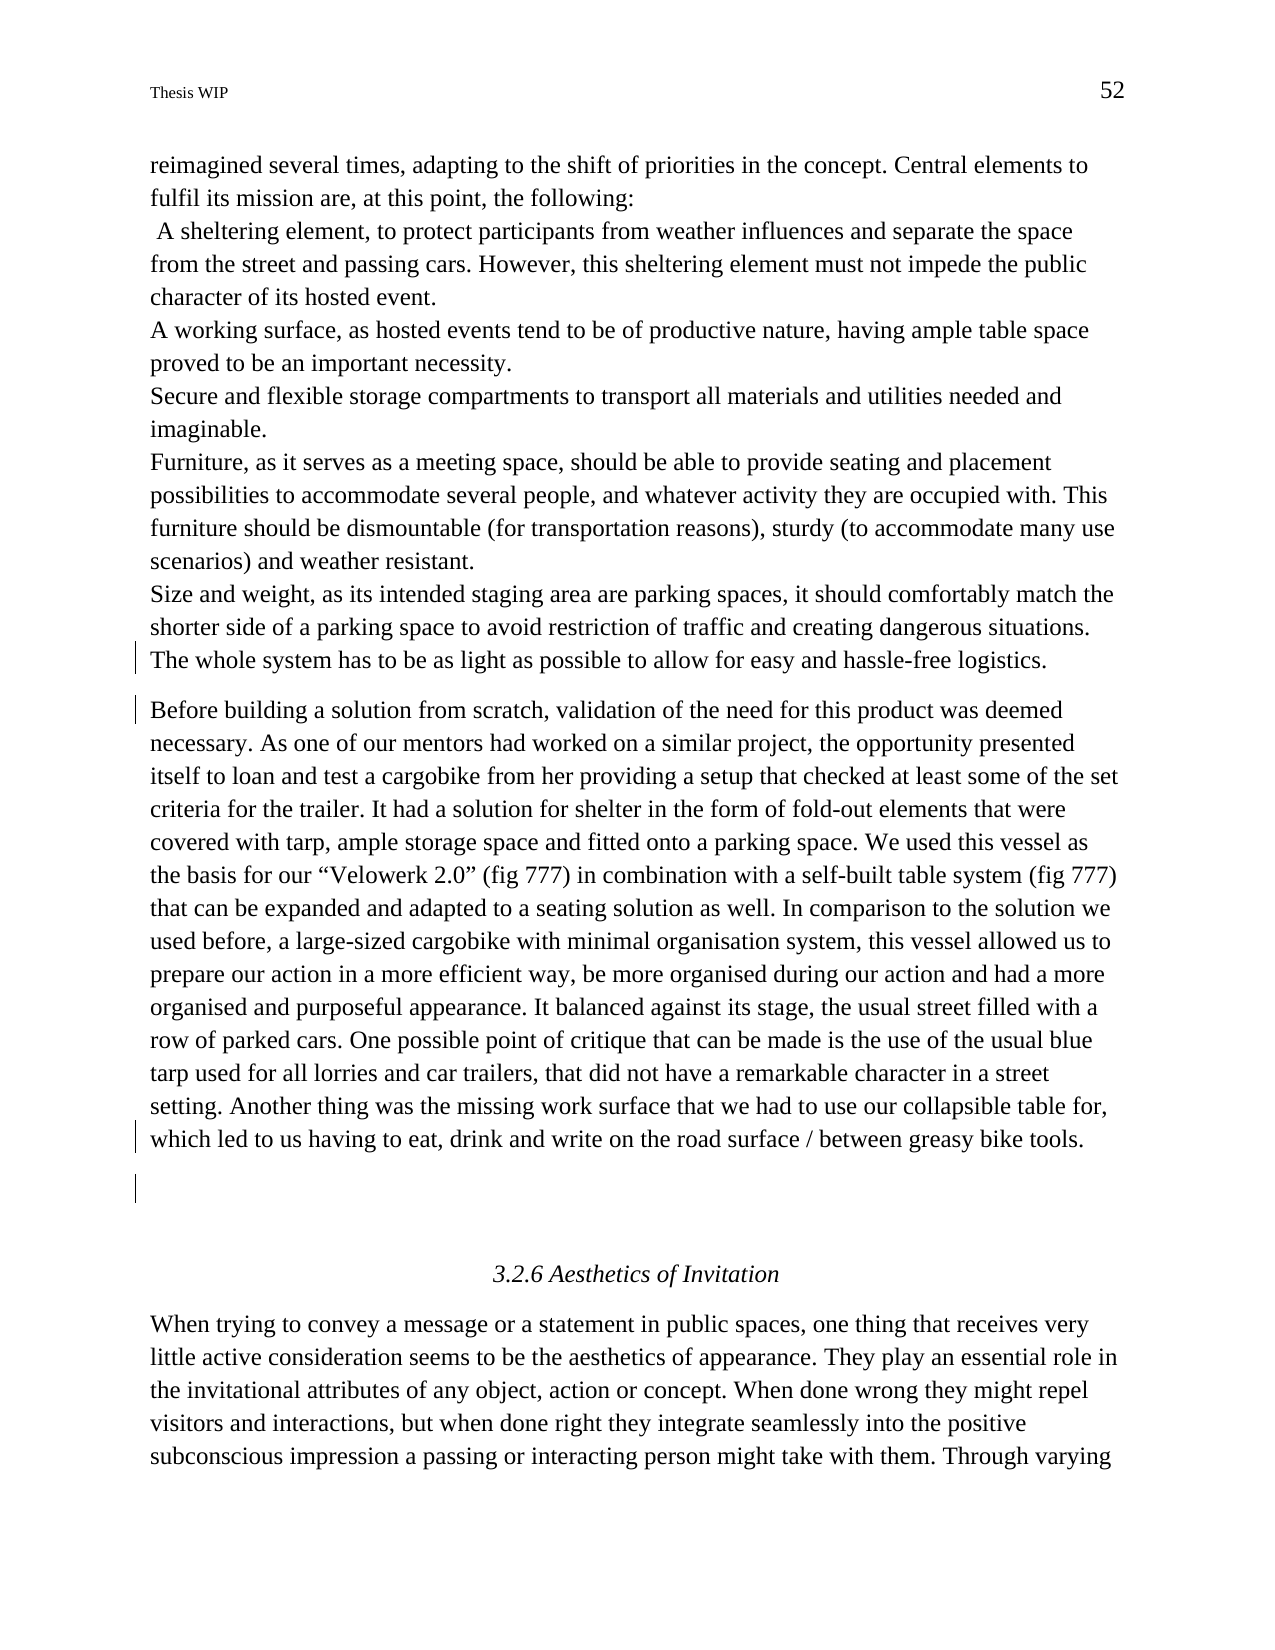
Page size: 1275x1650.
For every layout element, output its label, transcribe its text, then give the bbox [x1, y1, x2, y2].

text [150, 1309, 1125, 1469]
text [150, 150, 1125, 674]
text Before building a solution from scratch, validation of the need for this product was deemed necessary. As one of our mentors had worked on a similar project, the opportunity presented itself to loan and test a cargobike from her providing a setup that checked at least some of the set criteria for the trailer. It had a solution for shelter in the form of fold-out elements that were covered with tarp, ample storage space and fitted onto a parking space. We used this vessel as the basis for our “Velowerk 2.0” (fig 777) in combination with a self-built table system (fig 777) that can be expanded and adapted to a seating solution as well. In comparison to the solution we used before, a large-sized cargobike with minimal organisation system, this vessel allowed us to prepare our action in a more efficient way, be more organised during our action and had a more organised and purposeful appearance. It balanced against its stage, the usual street filled with a row of parked cars. One possible point of critique that can be made is the use of the usual blue tarp used for all lorries and car trailers, that did not have a remarkable character in a street setting. Another thing was the missing work surface that we had to use our collapsible table for, which led to us having to eat, drink and write on the road surface / between greasy bike tools. [150, 695, 1125, 1153]
subtitle 3.2.6 Aesthetics of Invitation [150, 1259, 1125, 1288]
